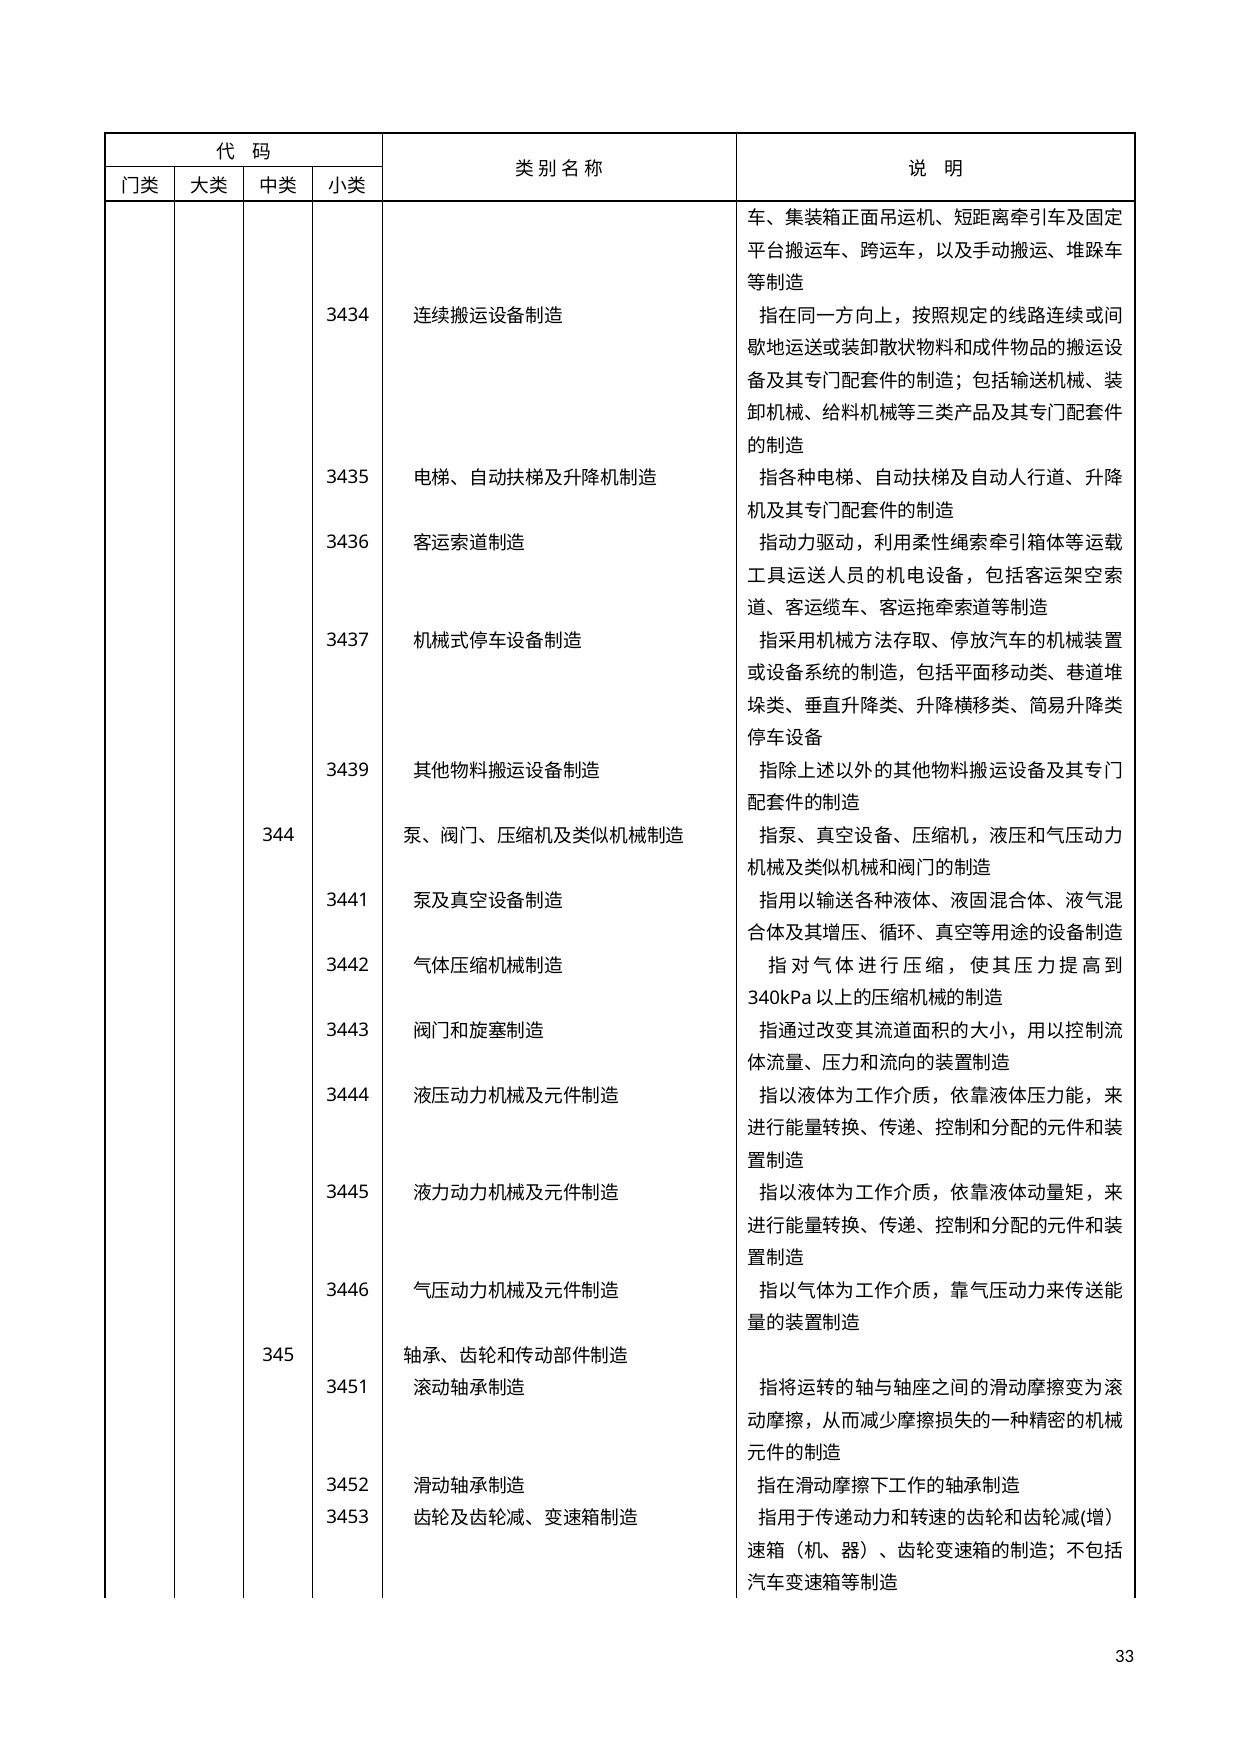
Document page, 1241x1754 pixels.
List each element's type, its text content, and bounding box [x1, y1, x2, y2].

table_cell 大类 [175, 167, 243, 200]
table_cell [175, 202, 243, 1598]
table_cell 小类 [313, 167, 382, 200]
table_header 说 明 [737, 134, 1134, 200]
table_cell 中类 [244, 167, 312, 200]
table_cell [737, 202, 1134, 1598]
table_cell 门类 [106, 167, 174, 200]
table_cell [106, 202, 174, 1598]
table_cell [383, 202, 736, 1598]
table_header 代 码 [106, 134, 382, 166]
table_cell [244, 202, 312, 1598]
table_header 类 别 名 称 [383, 134, 736, 200]
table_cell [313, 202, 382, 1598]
